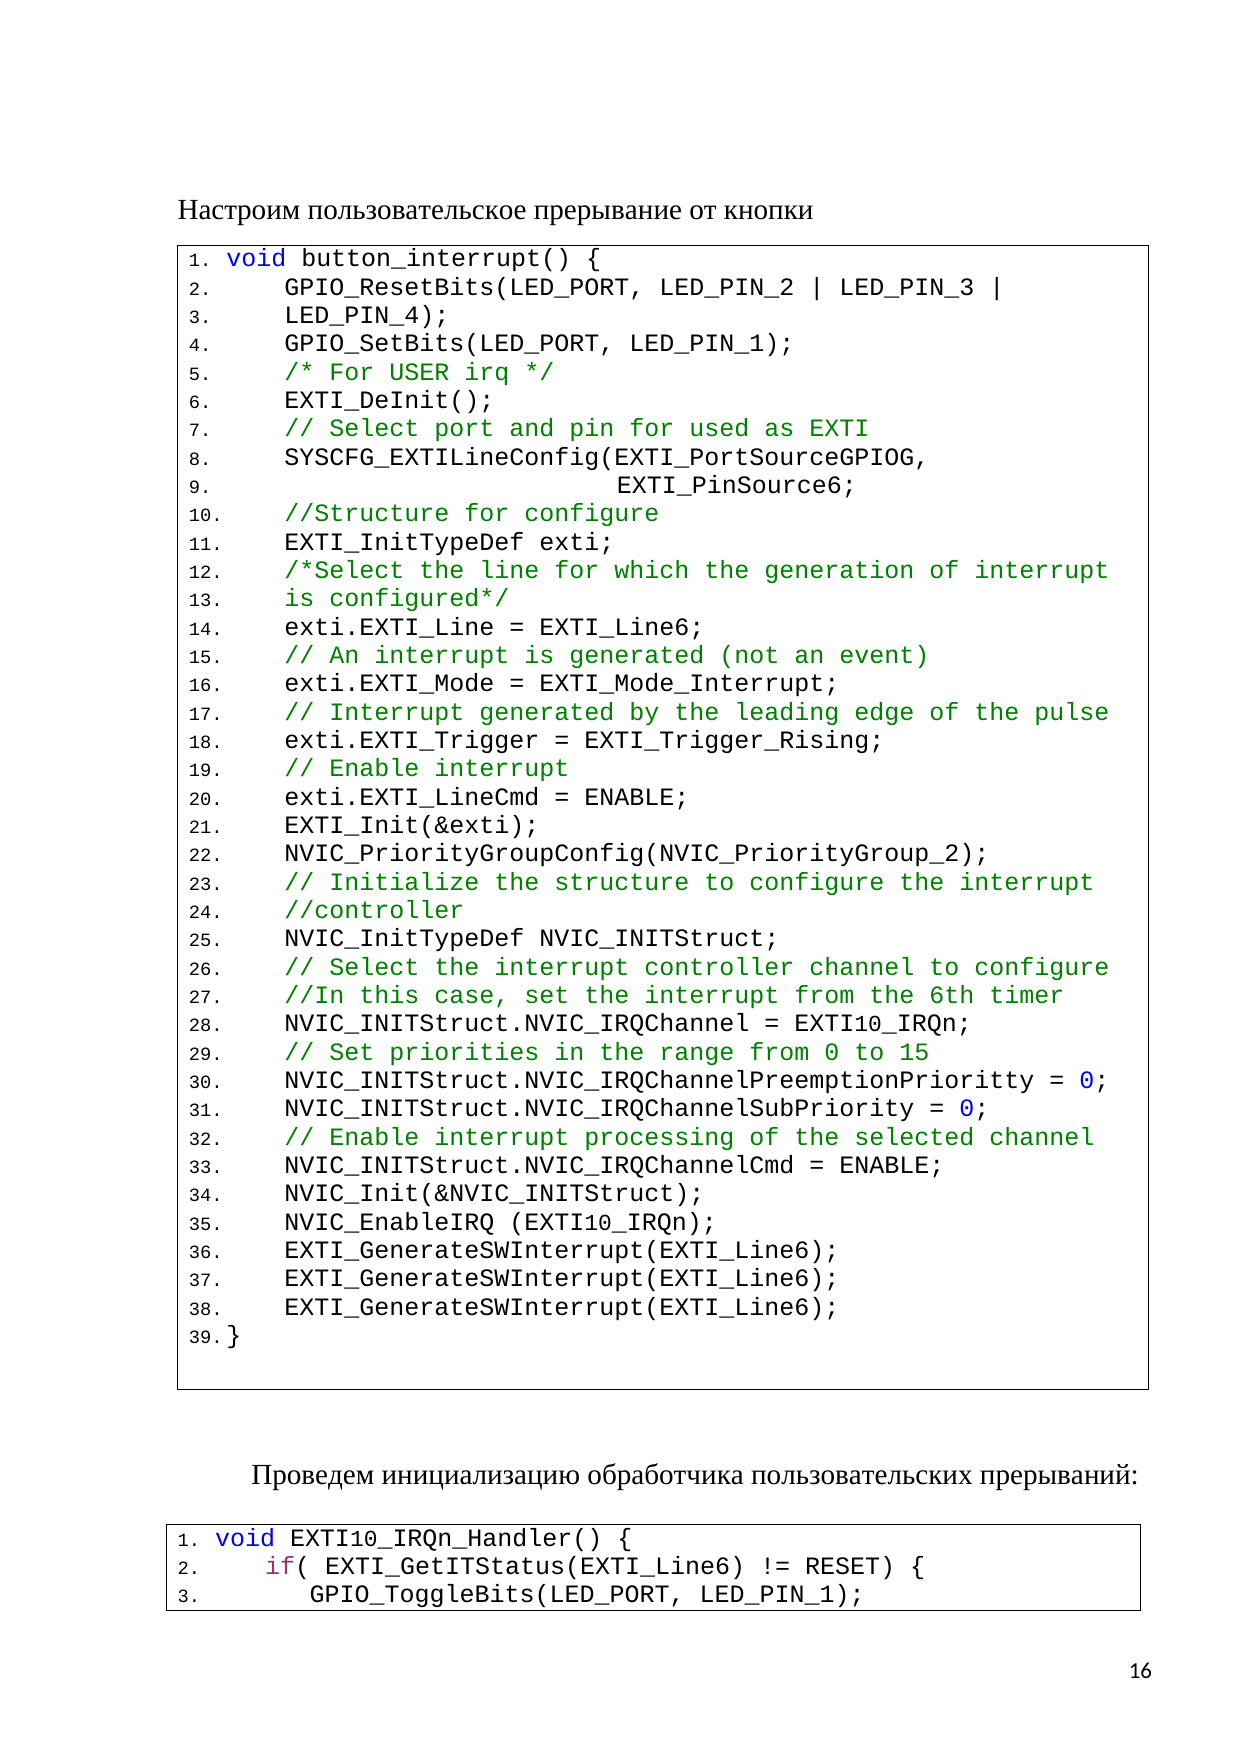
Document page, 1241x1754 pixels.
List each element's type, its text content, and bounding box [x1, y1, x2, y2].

table_header void button_interrupt() { GPIO_ResetBits(LED_PORT, LED_PIN_2 | LED_PIN_3 | LED_PIN_4); GPIO_SetBits(LED_PORT, LED_PIN_1); /* For USER irq */ EXTI_DeInit(); // Select port and pin for used as EXTI SYSCFG_EXTILineConfig(EXTI_PortSourceGPIOG, EXTI_PinSource6; //Structure for configure EXTI_InitTypeDef exti; /*Select the line for which the generation of interrupt is configured*/ exti.EXTI_Line = EXTI_Line6; // An interrupt is generated (not an event) exti.EXTI_Mode = EXTI_Mode_Interrupt; // Interrupt generated by the leading edge of the pulse exti.EXTI_Trigger = EXTI_Trigger_Rising; // Enable interrupt exti.EXTI_LineCmd = ENABLE; EXTI_Init(&exti); NVIC_PriorityGroupConfig(NVIC_PriorityGroup_2); // Initialize the structure to configure the interrupt //controller NVIC_InitTypeDef NVIC_INITStruct; // Select the interrupt controller channel to configure //In this case, set the interrupt from the 6th timer NVIC_INITStruct.NVIC_IRQChannel = EXTI10_IRQn; // Set priorities in the range from 0 to 15 NVIC_INITStruct.NVIC_IRQChannelPreemptionPrioritty = 0; NVIC_INITStruct.NVIC_IRQChannelSubPriority = 0; // Enable interrupt processing of the selected channel NVIC_INITStruct.NVIC_IRQChannelCmd = ENABLE; NVIC_Init(&NVIC_INITStruct); NVIC_EnableIRQ (EXTI10_IRQn); EXTI_GenerateSWInterrupt(EXTI_Line6); EXTI_GenerateSWInterrupt(EXTI_Line6); EXTI_GenerateSWInterrupt(EXTI_Line6); } [178, 246, 1148, 1389]
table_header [167, 1525, 1140, 1610]
text Проведем инициализацию обработчика пользовательских прерываний: [177, 1457, 1152, 1491]
text Настроим пользовательское прерывание от кнопки [177, 192, 1152, 225]
